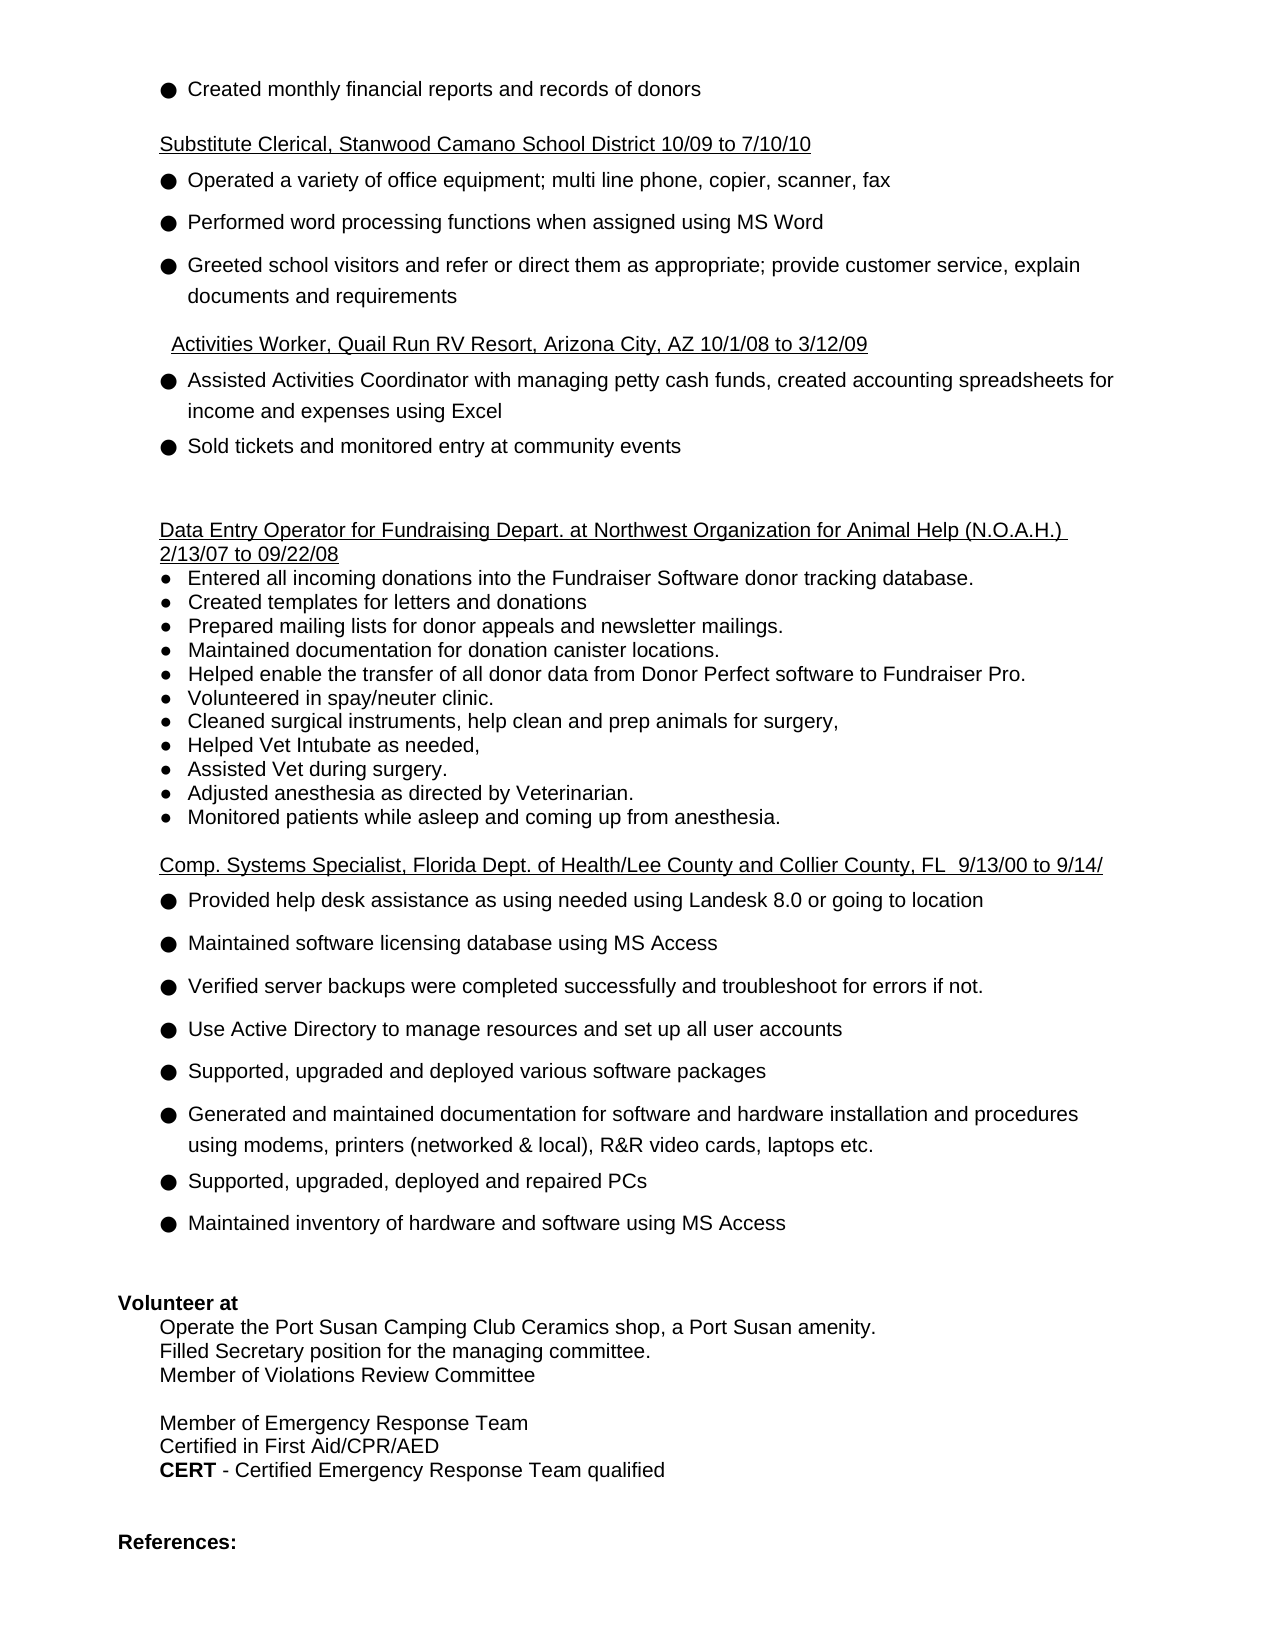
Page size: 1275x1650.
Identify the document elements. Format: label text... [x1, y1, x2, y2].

text Activities Worker, Quail Run RV Resort, Arizona City, AZ 10/1/08 to 3/12/09 [159, 332, 1116, 356]
text CERT - Certified Emergency Response Team qualified [159, 1458, 1125, 1482]
text Member of Emergency Response Team [159, 1410, 1125, 1434]
list Greeted school visitors and refer or direct them as appropriate; provide customer service, explain documents and requirements [159, 242, 1116, 308]
text References: [118, 1530, 1116, 1554]
text Member of Violations Review Committee [159, 1362, 1125, 1386]
list Helped enable the transfer of all donor data from Donor Perfect software to Fundraiser Pro. [159, 661, 1125, 685]
list Prepared mailing lists for donor appeals and newsletter mailings. [159, 613, 1125, 637]
list Provided help desk assistance as using needed using Landesk 8.0 or going to location [159, 877, 1125, 920]
list Monitored patients while asleep and coming up from anesthesia. [159, 805, 1116, 829]
list Adjusted anesthesia as directed by Veterinarian. [159, 781, 1116, 805]
list Maintained inventory of hardware and software using MS Access [159, 1200, 1125, 1243]
list Cleaned surgical instruments, help clean and prep animals for surgery, [159, 709, 1116, 733]
list Supported, upgraded and deployed various software packages [159, 1048, 1125, 1091]
list Sold tickets and monitored entry at community events [159, 423, 1116, 466]
list Performed word processing functions when assigned using MS Word [159, 199, 1116, 242]
text Data Entry Operator for Fundraising Depart. at Northwest Organization for Animal Help (N.O.A.H.) 2/13/07 to 09/22/08 [159, 518, 1116, 566]
list Operated a variety of office equipment; multi line phone, copier, scanner, fax [159, 156, 1116, 199]
list Created monthly financial reports and records of donors [159, 66, 1116, 108]
list Use Active Directory to manage resources and set up all user accounts [159, 1005, 1125, 1048]
list Assisted Activities Coordinator with managing petty cash funds, created accounting spreadsheets for income and expenses using Excel [159, 356, 1116, 423]
text Substitute Clerical, Stanwood Camano School District 10/09 to 7/10/10 [159, 132, 1116, 156]
list Created templates for letters and donations [159, 589, 1125, 613]
list Maintained documentation for donation canister locations. [159, 637, 1125, 661]
list Volunteered in spay/neuter clinic. [159, 685, 1116, 709]
list Entered all incoming donations into the Fundraiser Software donor tracking database. [159, 566, 1125, 589]
list Generated and maintained documentation for software and hardware installation and procedures using modems, printers (networked & local), R&R video cards, laptops etc. [159, 1091, 1125, 1157]
list Verified server backups were completed successfully and troubleshoot for errors if not. [159, 962, 1125, 1005]
list Helped Vet Intubate as needed, [159, 733, 1116, 757]
text Volunteer at [118, 1291, 1116, 1314]
text Certified in First Aid/CPR/AED [159, 1434, 1125, 1458]
list Supported, upgraded, deployed and repaired PCs [159, 1157, 1125, 1200]
list Assisted Vet during surgery. [159, 757, 1116, 781]
text Comp. Systems Specialist, Florida Dept. of Health/Lee County and Collier County, FL 9/13/00 to 9/14/ [159, 853, 1116, 877]
text Operate the Port Susan Camping Club Ceramics shop, a Port Susan amenity. [159, 1314, 1125, 1338]
list Maintained software licensing database using MS Access [159, 920, 1125, 962]
text Filled Secretary position for the managing committee. [159, 1338, 1125, 1362]
